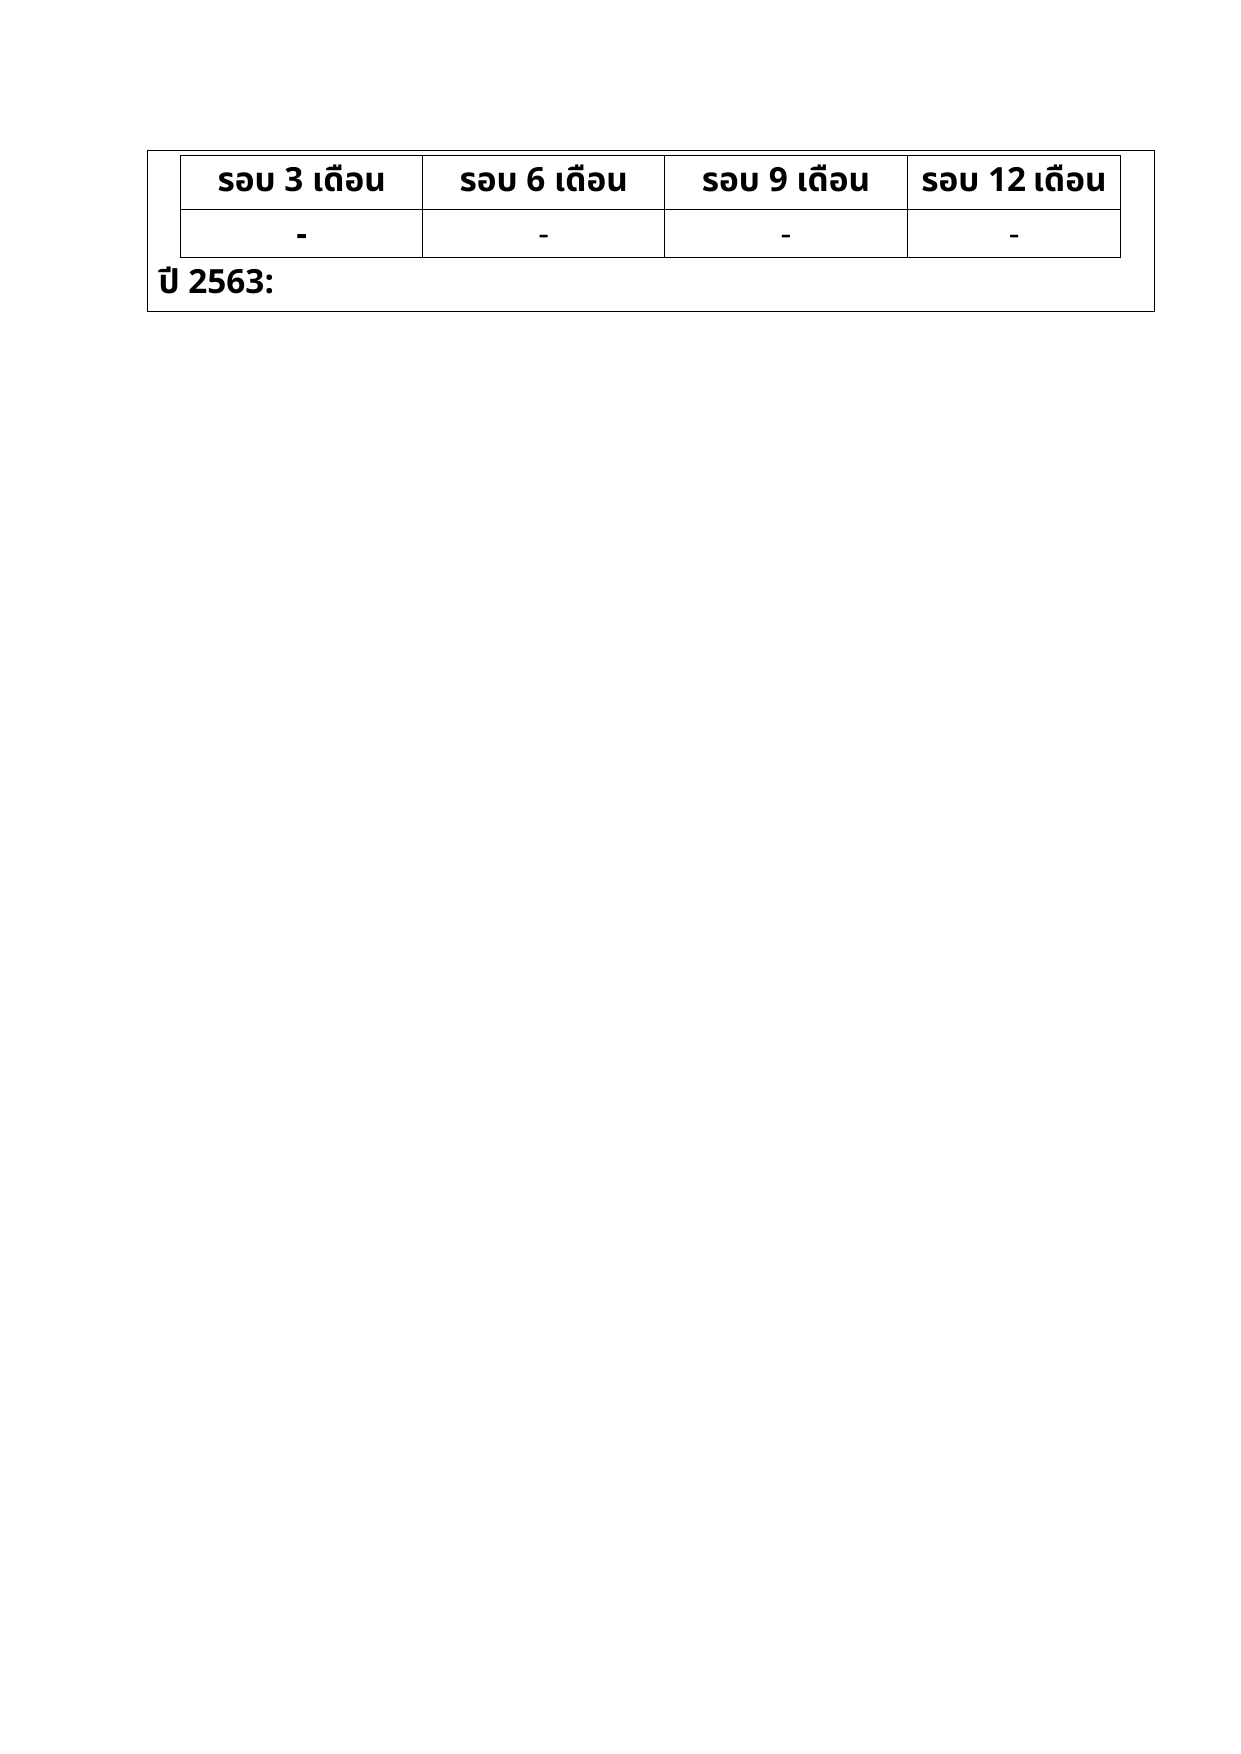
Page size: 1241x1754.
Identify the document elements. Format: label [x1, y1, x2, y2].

table_cell [148, 151, 1154, 311]
